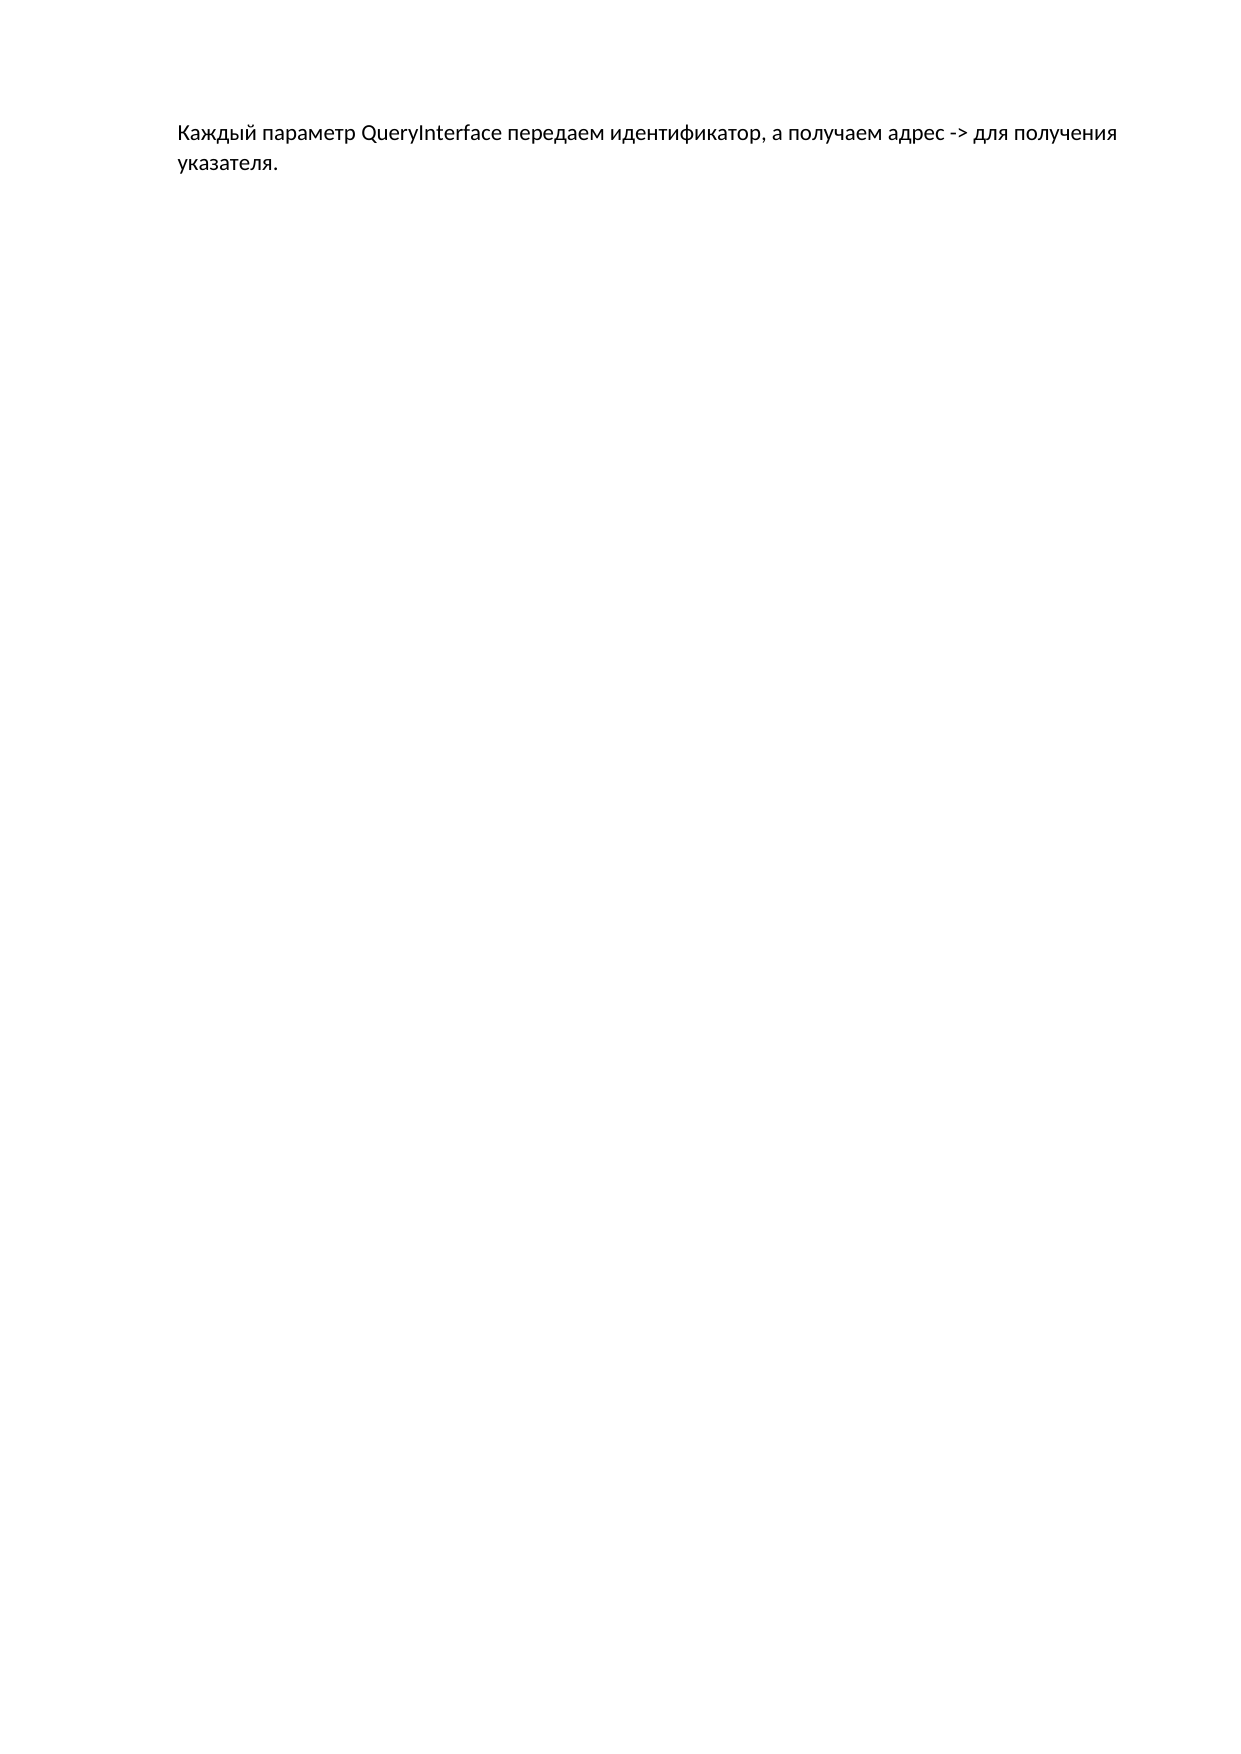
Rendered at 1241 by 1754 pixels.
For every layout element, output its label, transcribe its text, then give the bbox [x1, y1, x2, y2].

text Каждый параметр QueryInterface передаем идентификатор, а получаем адрес -> для получения указателя. [177, 118, 1152, 176]
